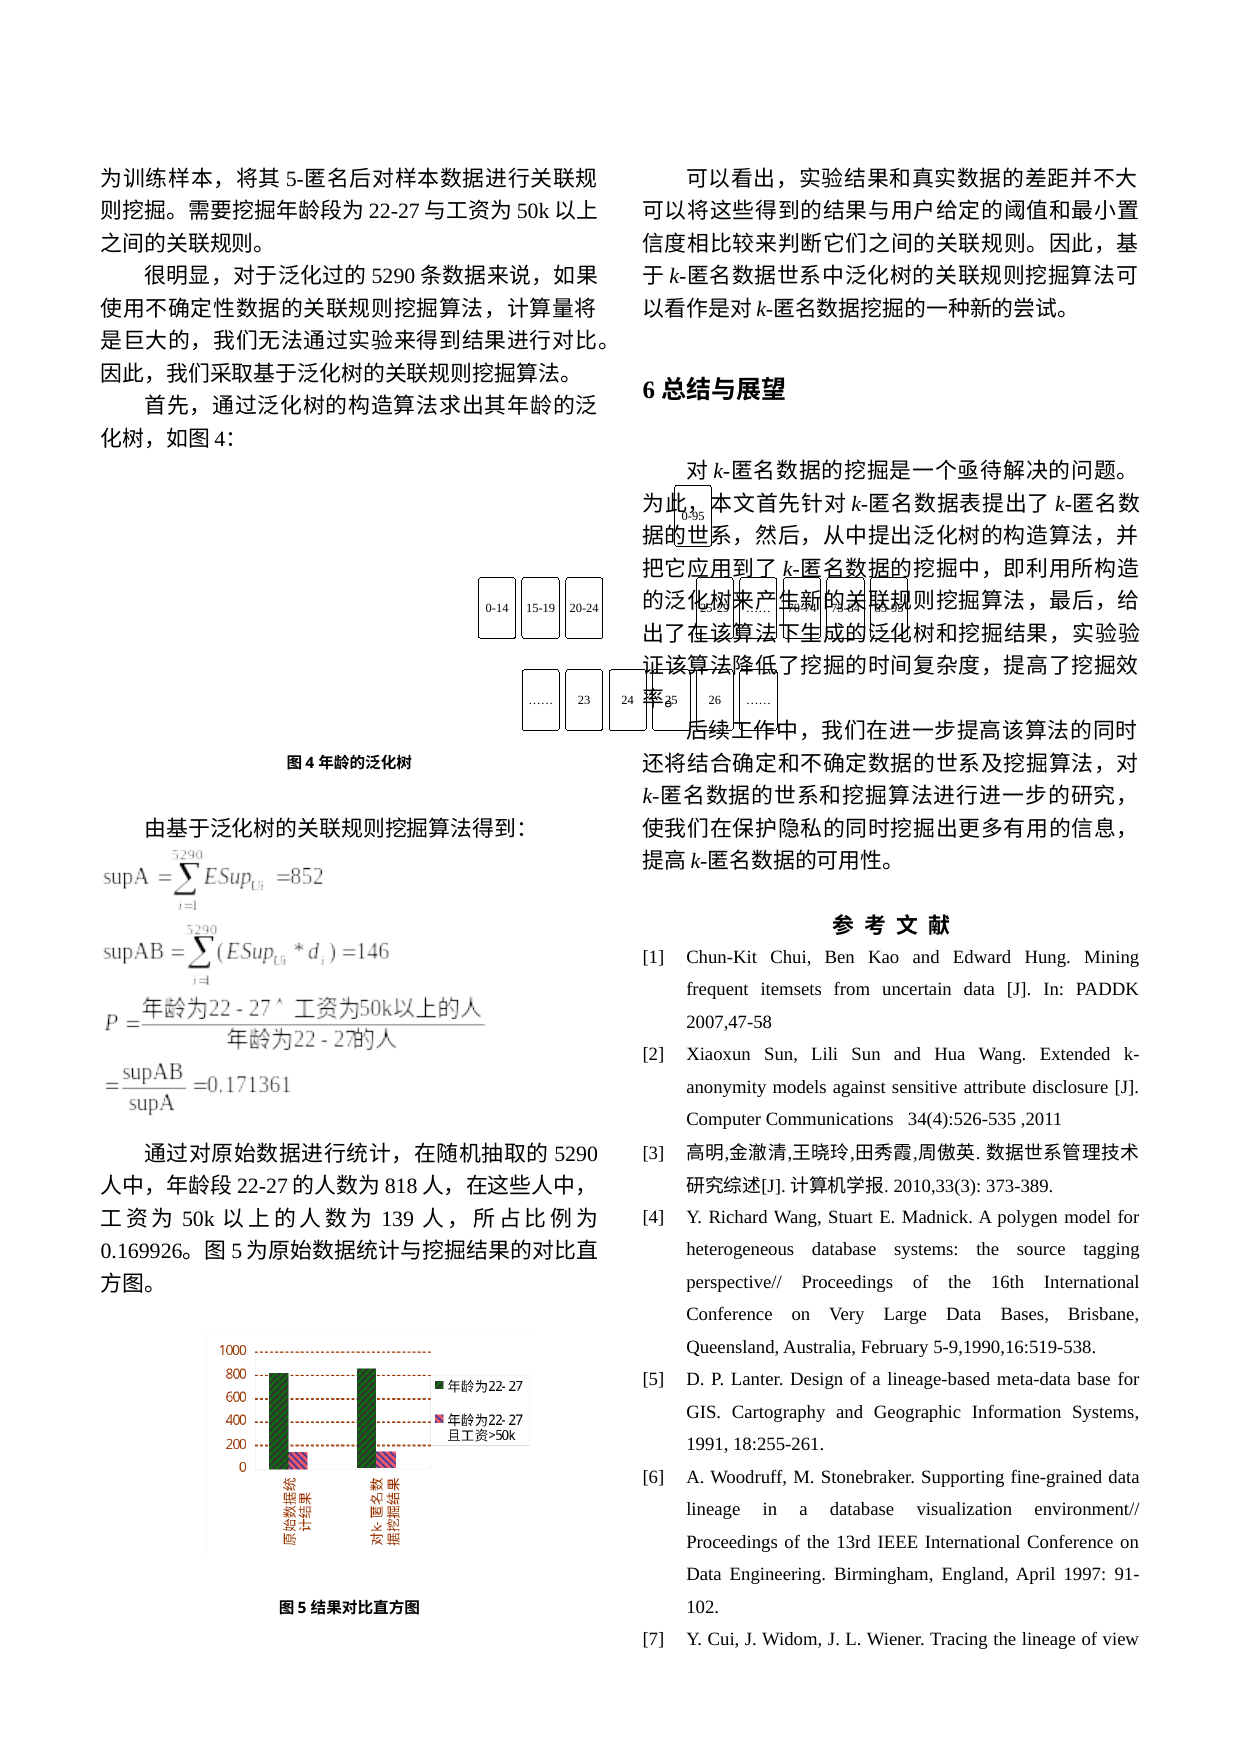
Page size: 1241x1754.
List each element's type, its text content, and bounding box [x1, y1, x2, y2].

text 参 考 文 献 [642, 908, 1140, 940]
list Chun-Kit Chui, Ben Kao and Edward Hung. Mining frequent itemsets from uncertain data [J]. In: PADDK 2007,47-58 [642, 940, 1140, 1038]
text 很明显，对于泛化过的5290条数据来说，如果使用不确定性数据的关联规则挖掘算法，计算量将是巨大的，我们无法通过实验来得到结果进行对比。因此，我们采取基于泛化树的关联规则挖掘算法。 [100, 258, 598, 388]
text 首先，通过泛化树的构造算法求出其年龄的泛化树，如图4： [100, 388, 598, 453]
text 我们对这组数据随机抽取其中的5290条数据作为训练样本，将其5-匿名后对样本数据进行关联规则挖掘。需要挖掘年龄段为22-27与工资为50k以上之间的关联规则。 [100, 160, 598, 258]
list Y. Richard Wang, Stuart E. Madnick. A polygen model for heterogeneous database systems: the source tagging perspective// Proceedings of the 16th International Conference on Very Large Data Bases, Brisbane, Queensland, Australia, February 5-9,1990,16:519-538. [642, 1200, 1140, 1363]
list Xiaoxun Sun, Lili Sun and Hua Wang. Extended k-anonymity models against sensitive attribute disclosure [J]. Computer Communications 34(4):526-535 ,2011 [642, 1038, 1140, 1135]
text 图5 结果对比直方图 [100, 1590, 598, 1623]
text 对k-匿名数据的挖掘是一个亟待解决的问题。为此，本文首先针对k-匿名数据表提出了k-匿名数据的世系，然后，从中提出泛化树的构造算法，并把它应用到了k-匿名数据的挖掘中，即利用所构造的泛化树来产生新的关联规则挖掘算法，最后，给出了在该算法下生成的泛化树和挖掘结果，实验验证该算法降低了挖掘的时间复杂度，提高了挖掘效率。 [642, 453, 1140, 713]
text 由基于泛化树的关联规则挖掘算法得到： [100, 810, 598, 843]
list A. Woodruff, M. Stonebraker. Supporting fine-grained data lineage in a database visualization environment// Proceedings of the 13rd IEEE International Conference on Data Engineering. Birmingham, England, April 1997: 91-102. [642, 1460, 1140, 1623]
text 图4 年龄的泛化树 [100, 745, 598, 778]
list D. P. Lanter. Design of a lineage-based meta-data base for GIS. Cartography and Geographic Information Systems, 1991, 18:255-261. [642, 1363, 1140, 1460]
text 6 总结与展望 [642, 355, 1140, 420]
list 高明,金澈清,王晓玲,田秀霞,周傲英. 数据世系管理技术研究综述[J]. 计算机学报. 2010,33(3): 373-389. [642, 1135, 1140, 1200]
text 可以看出，实验结果和真实数据的差距并不大，可以将这些得到的结果与用户给定的阈值和最小置信度相比较来判断它们之间的关联规则。因此，基于k-匿名数据世系中泛化树的关联规则挖掘算法可以看作是对k-匿名数据挖掘的一种新的尝试。 [642, 160, 1140, 323]
text 后续工作中，我们在进一步提高该算法的同时，还将结合确定和不确定数据的世系及挖掘算法，对k-匿名数据的世系和挖掘算法进行进一步的研究，使我们在保护隐私的同时挖掘出更多有用的信息，提高k-匿名数据的可用性。 [642, 713, 1140, 875]
text 通过对原始数据进行统计，在随机抽取的5290人中，年龄段22-27的人数为818人，在这些人中，工资为50k以上的人数为139人，所占比例为0.169926。图5为原始数据统计与挖掘结果的对比直方图。 [100, 1135, 598, 1298]
